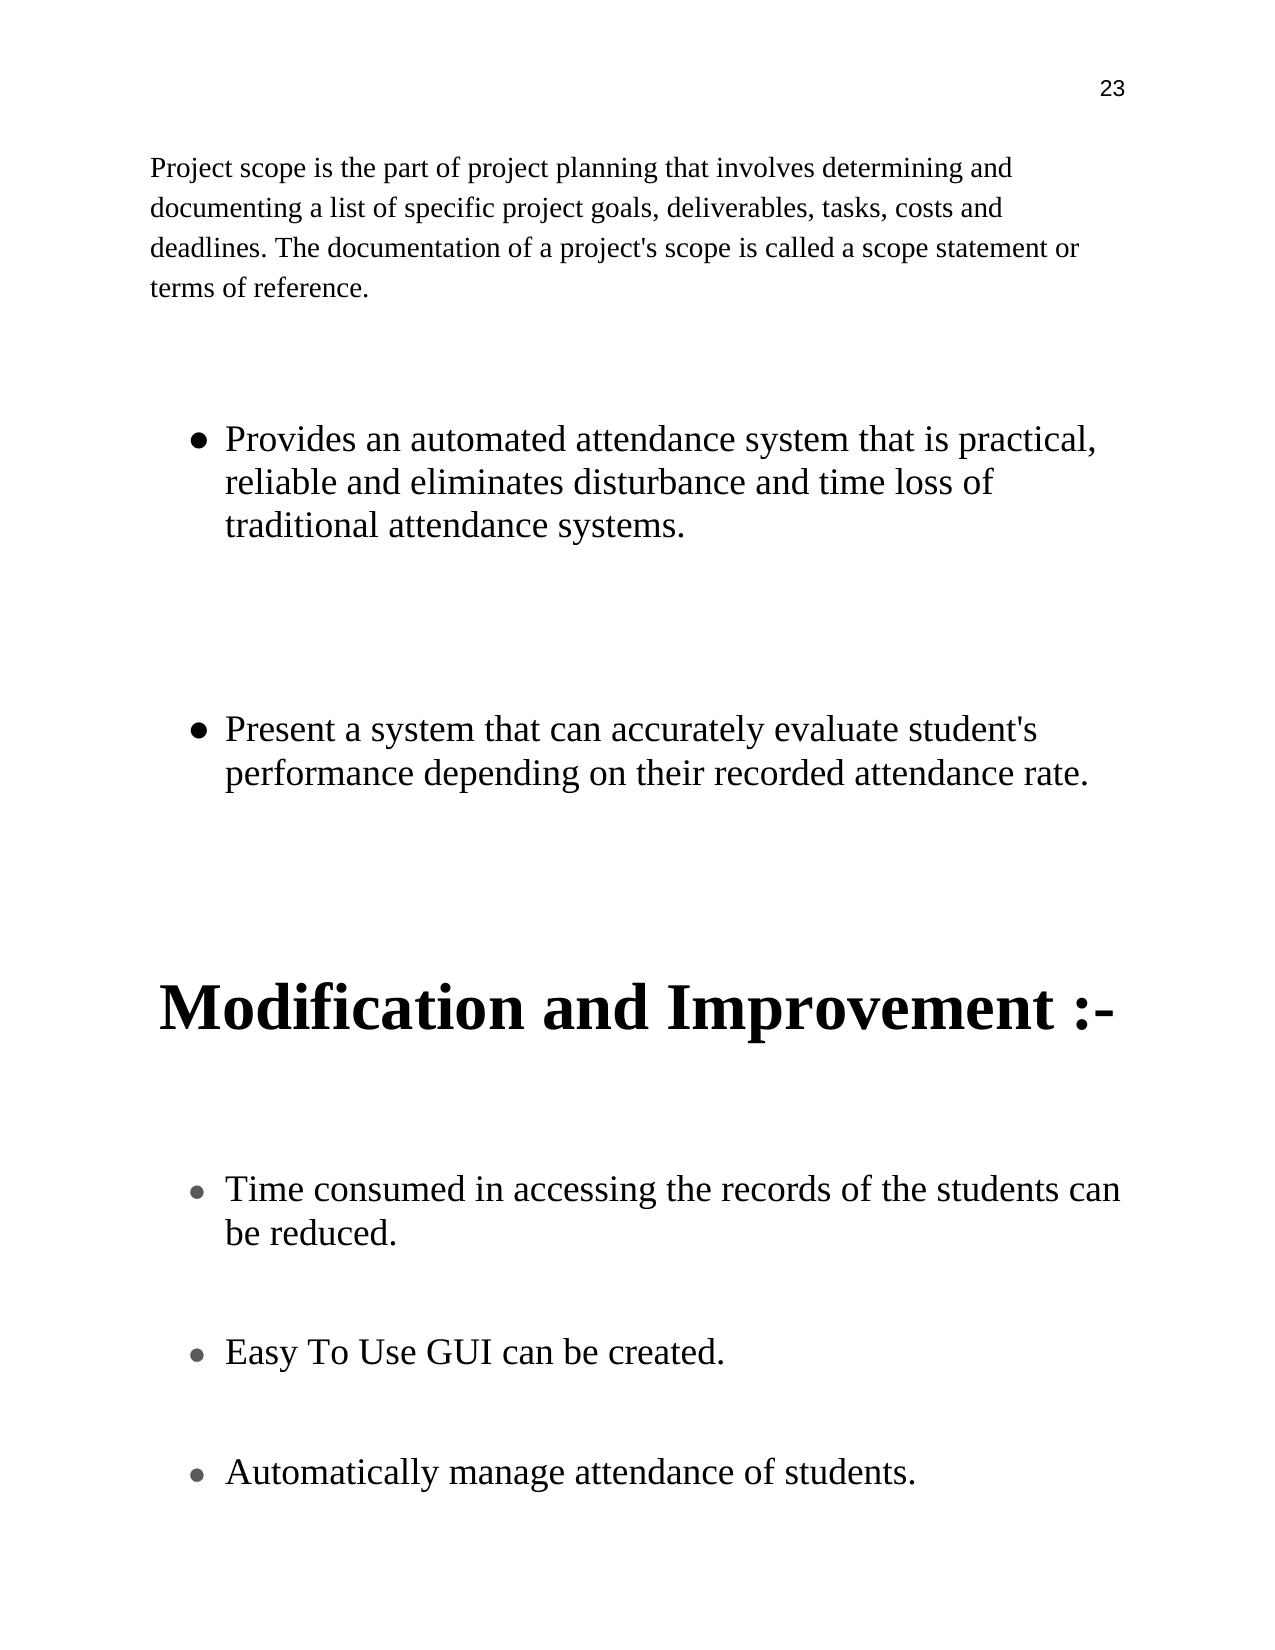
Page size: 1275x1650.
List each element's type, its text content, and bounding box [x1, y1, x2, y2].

text Project scope is the part of project planning that involves determining and documenting a list of specific project goals, deliverables, tasks, costs and deadlines. The documentation of a project's scope is called a scope statement or terms of reference. [150, 150, 1125, 304]
text Modification and Improvement :- [150, 968, 1125, 1044]
list Automatically manage attendance of students. [187, 1449, 1125, 1492]
list Present a system that can accurately evaluate student's performance depending on their recorded attendance rate. [187, 707, 1125, 793]
list Time consumed in accessing the records of the students can be reduced. [187, 1167, 1125, 1253]
list Easy To Use GUI can be created. [187, 1329, 1125, 1373]
list Provides an automated attendance system that is practical, reliable and eliminates disturbance and time loss of traditional attendance systems. [187, 416, 1125, 546]
